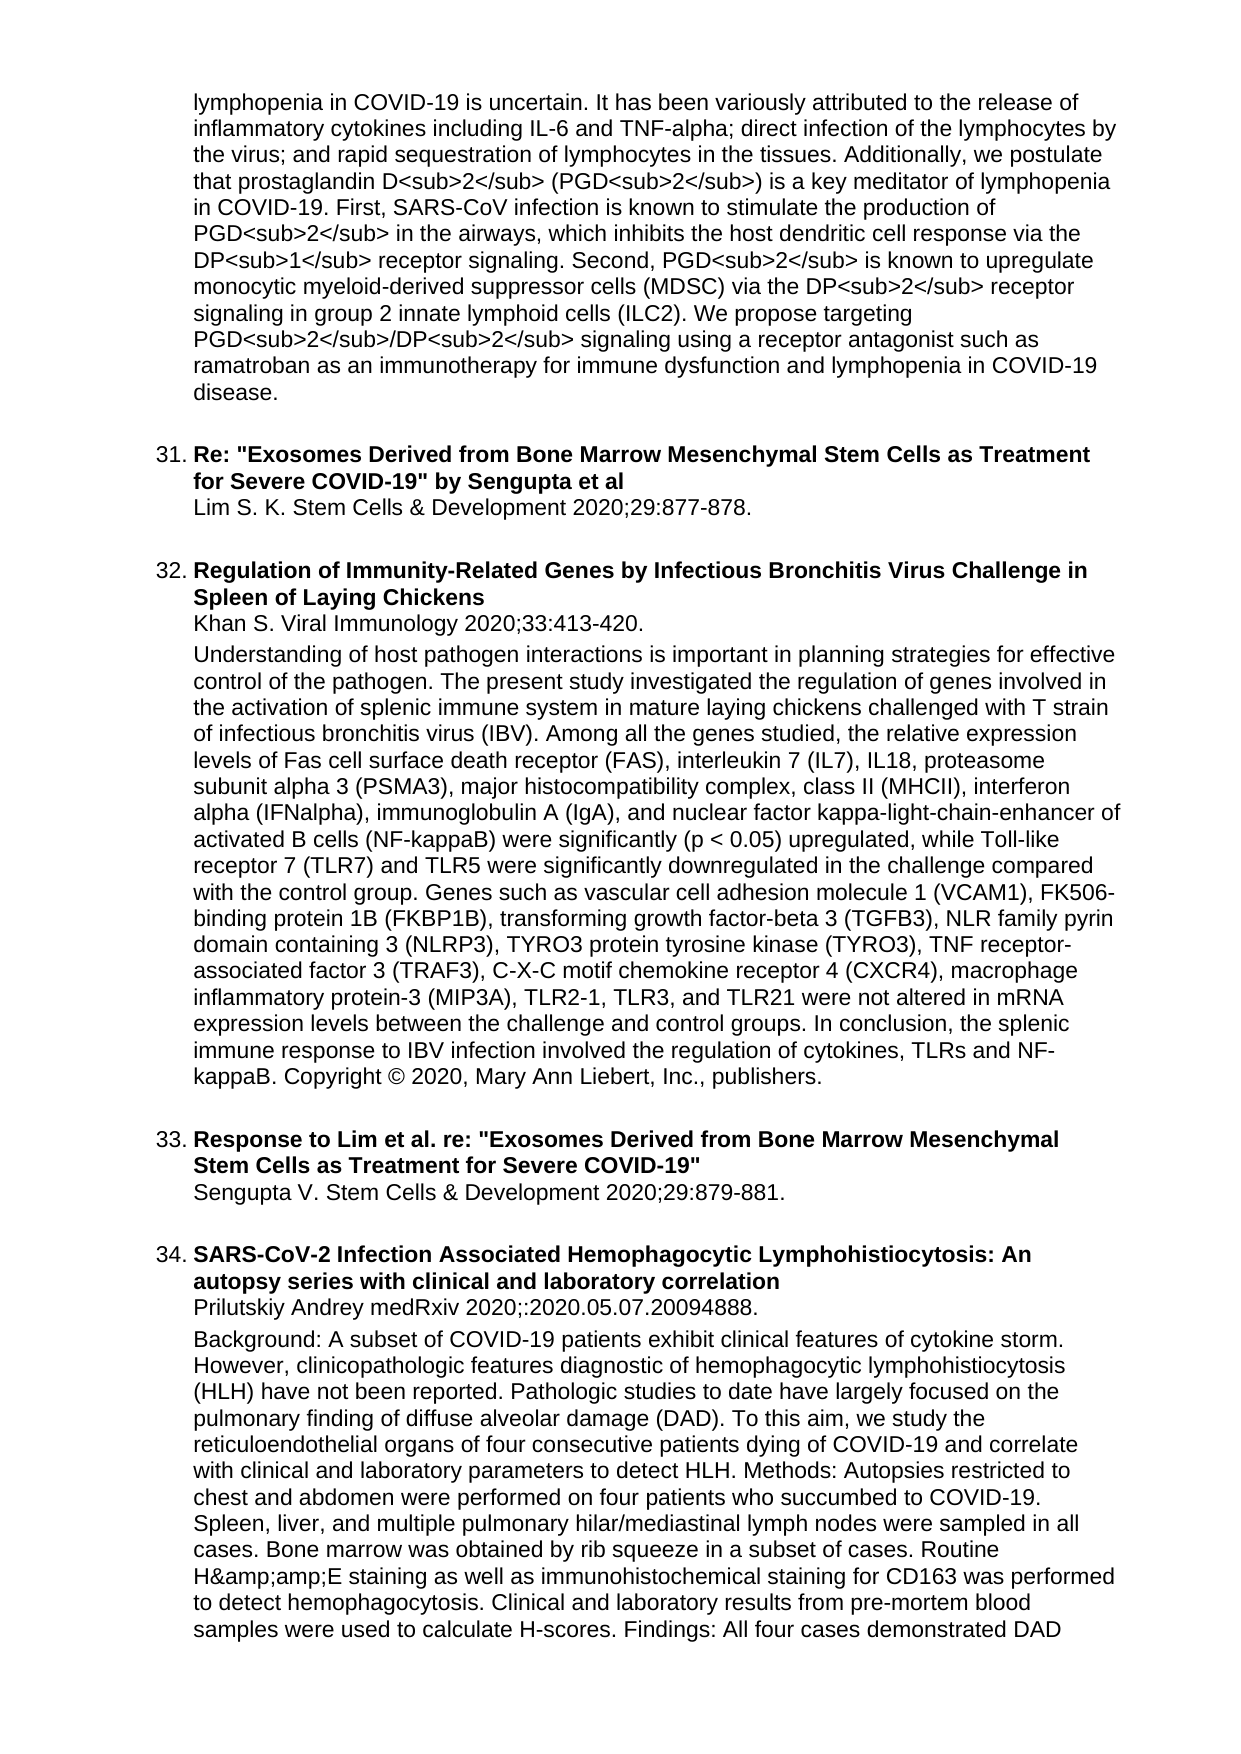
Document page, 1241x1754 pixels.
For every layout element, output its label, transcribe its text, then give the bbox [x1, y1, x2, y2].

list Response to Lim et al. re: "Exosomes Derived from Bone Marrow Mesenchymal Stem Cells as Treatment for Severe COVID-19" Sengupta V. Stem Cells & Development 2020;29:879-881. [156, 1126, 1122, 1205]
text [193, 1326, 1122, 1642]
list Re: "Exosomes Derived from Bone Marrow Mesenchymal Stem Cells as Treatment for Severe COVID-19" by Sengupta et al Lim S. K. Stem Cells & Development 2020;29:877-878. [156, 441, 1122, 521]
list Regulation of Immunity-Related Genes by Infectious Bronchitis Virus Challenge in Spleen of Laying Chickens Khan S. Viral Immunology 2020;33:413-420. [156, 557, 1122, 636]
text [193, 89, 1122, 405]
text Understanding of host pathogen interactions is important in planning strategies for effective control of the pathogen. The present study investigated the regulation of genes involved in the activation of splenic immune system in mature laying chickens challenged with T strain of infectious bronchitis virus (IBV). Among all the genes studied, the relative expression levels of Fas cell surface death receptor (FAS), interleukin 7 (IL7), IL18, proteasome subunit alpha 3 (PSMA3), major histocompatibility complex, class II (MHCII), interferon alpha (IFNalpha), immunoglobulin A (IgA), and nuclear factor kappa-light-chain-enhancer of activated B cells (NF-kappaB) were significantly (p < 0.05) upregulated, while Toll-like receptor 7 (TLR7) and TLR5 were significantly downregulated in the challenge compared with the control group. Genes such as vascular cell adhesion molecule 1 (VCAM1), FK506-binding protein 1B (FKBP1B), transforming growth factor-beta 3 (TGFB3), NLR family pyrin domain containing 3 (NLRP3), TYRO3 protein tyrosine kinase (TYRO3), TNF receptor-associated factor 3 (TRAF3), C-X-C motif chemokine receptor 4 (CXCR4), macrophage inflammatory protein-3 (MIP3A), TLR2-1, TLR3, and TLR21 were not altered in mRNA expression levels between the challenge and control groups. In conclusion, the splenic immune response to IBV infection involved the regulation of cytokines, TLRs and NF-kappaB. Copyright © 2020, Mary Ann Liebert, Inc., publishers. [193, 641, 1122, 1089]
list SARS-CoV-2 Infection Associated Hemophagocytic Lymphohistiocytosis: An autopsy series with clinical and laboratory correlation Prilutskiy Andrey medRxiv 2020;:2020.05.07.20094888. [156, 1241, 1122, 1321]
